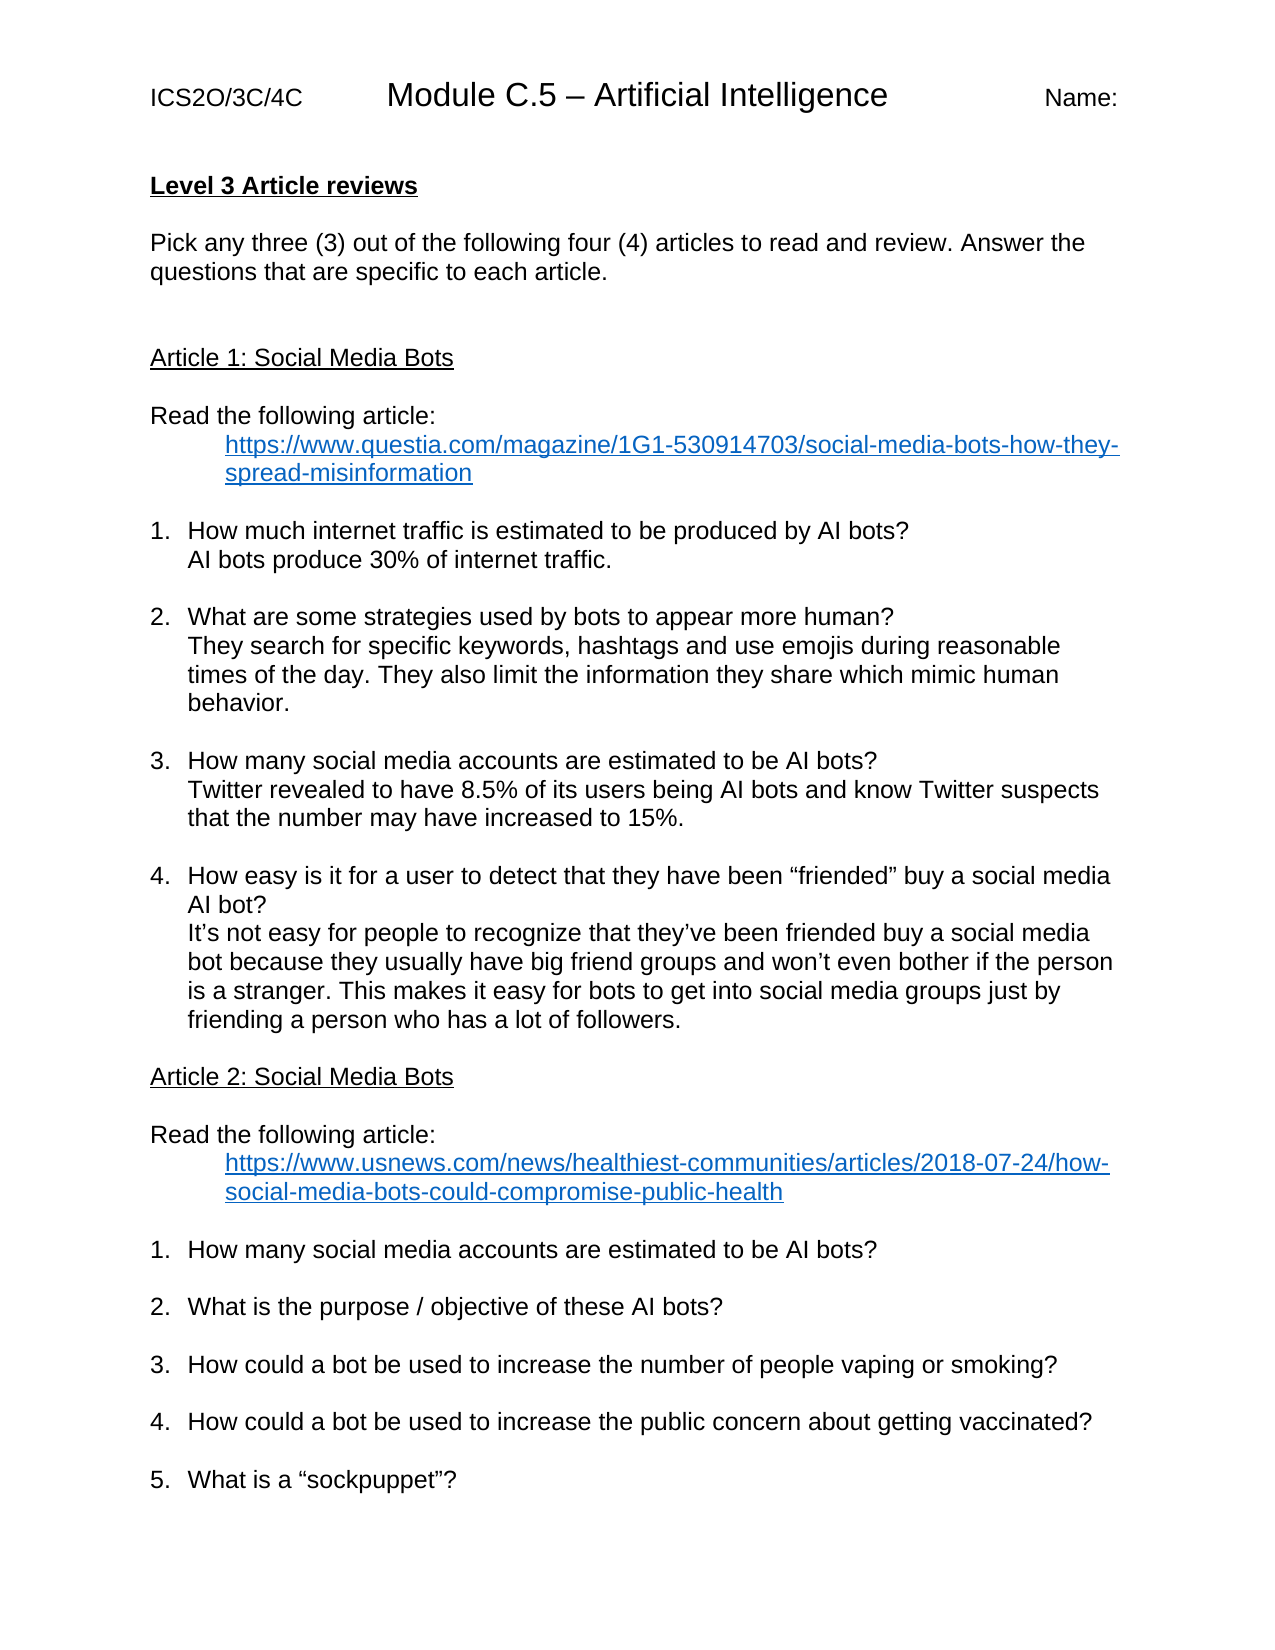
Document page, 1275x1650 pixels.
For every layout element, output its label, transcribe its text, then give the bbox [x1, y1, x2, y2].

text Read the following article: [150, 401, 1125, 430]
list How much internet traffic is estimated to be produced by AI bots? [150, 516, 1125, 545]
list How easy is it for a user to detect that they have been “friended” buy a social media AI bot? [150, 861, 1125, 918]
text https://www.questia.com/magazine/1G1-530914703/social-media-bots-how-they-spread-misinformation [225, 430, 1125, 487]
text AI bots produce 30% of internet traffic. [187, 545, 1125, 573]
text Pick any three (3) out of the following four (4) articles to read and review. Answer the questions that are specific to each article. [150, 228, 1125, 286]
list What are some strategies used by bots to appear more human? [150, 602, 1125, 631]
text Level 3 Article reviews [150, 171, 1125, 200]
text Twitter revealed to have 8.5% of its users being AI bots and know Twitter suspects that the number may have increased to 15%. [187, 775, 1125, 832]
text They search for specific keywords, hashtags and use emojis during reasonable times of the day. They also limit the information they share which mimic human behavior. [187, 631, 1125, 717]
list How could a bot be used to increase the number of people vaping or smoking? [150, 1350, 1125, 1378]
text https://www.usnews.com/news/healthiest-communities/articles/2018-07-24/how-social-media-bots-could-compromise-public-health [225, 1148, 1125, 1206]
list How could a bot be used to increase the public concern about getting vaccinated? [150, 1407, 1125, 1436]
text Article 1: Social Media Bots [150, 343, 1125, 372]
text Read the following article: [150, 1120, 1125, 1148]
list What is a “sockpuppet”? [150, 1465, 1125, 1493]
text It’s not easy for people to recognize that they’ve been friended buy a social media bot because they usually have big friend groups and won’t even bother if the person is a stranger. This makes it easy for bots to get into social media groups just by friending a person who has a lot of followers. [187, 918, 1125, 1033]
text Article 2: Social Media Bots [150, 1062, 1125, 1091]
list What is the purpose / objective of these AI bots? [150, 1292, 1125, 1321]
list How many social media accounts are estimated to be AI bots? [150, 1235, 1125, 1263]
list How many social media accounts are estimated to be AI bots? [150, 746, 1125, 775]
